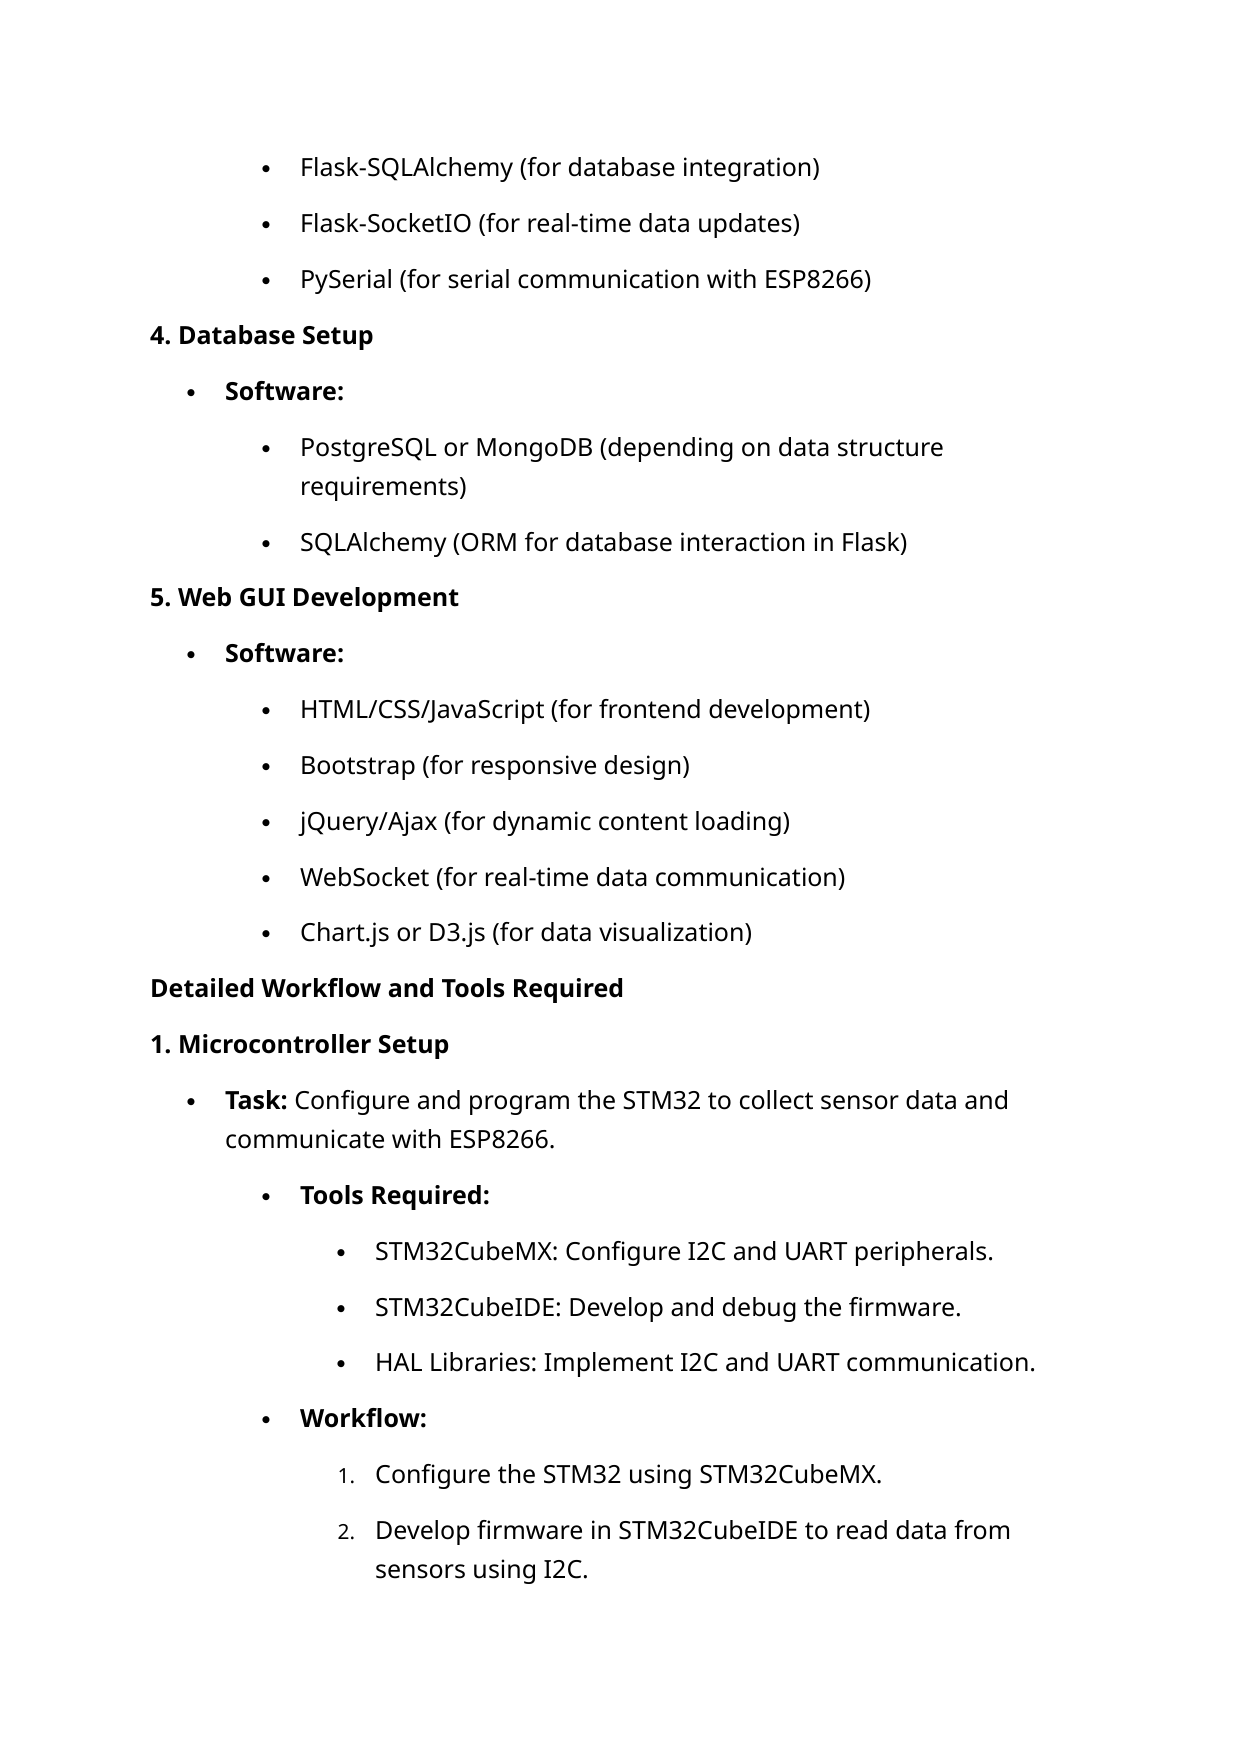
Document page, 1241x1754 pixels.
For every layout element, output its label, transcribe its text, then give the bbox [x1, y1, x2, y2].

list Tools Required: [262, 1177, 1090, 1212]
list HTML/CSS/JavaScript (for frontend development) [262, 692, 1090, 726]
list STM32CubeIDE: Develop and debug the firmware. [337, 1289, 1090, 1323]
text 5. Web GUI Development [150, 580, 1090, 614]
list Workflow: [262, 1401, 1090, 1435]
list STM32CubeMX: Configure I2C and UART peripherals. [337, 1233, 1090, 1267]
list Flask-SQLAlchemy (for database integration) [262, 150, 1090, 184]
list jQuery/Ajax (for dynamic content loading) [262, 803, 1090, 837]
text 1. Microcontroller Setup [150, 1027, 1090, 1061]
text 4. Database Setup [150, 317, 1090, 352]
list PySerial (for serial communication with ESP8266) [262, 262, 1090, 296]
list Develop firmware in STM32CubeIDE to read data from sensors using I2C. [337, 1512, 1090, 1586]
list Task: Configure and program the STM32 to collect sensor data and communicate with ESP8266. [187, 1082, 1090, 1156]
list Configure the STM32 using STM32CubeMX. [337, 1457, 1090, 1491]
list Flask-SocketIO (for real-time data updates) [262, 206, 1090, 240]
list PostgreSQL or MongoDB (depending on data structure requirements) [262, 429, 1090, 502]
text Detailed Workflow and Tools Required [150, 971, 1090, 1005]
list HAL Libraries: Implement I2C and UART communication. [337, 1345, 1090, 1379]
list Software: [187, 636, 1090, 670]
list Chart.js or D3.js (for data visualization) [262, 915, 1090, 949]
list Bootstrap (for responsive design) [262, 747, 1090, 782]
list WebSocket (for real-time data communication) [262, 859, 1090, 893]
list SQLAlchemy (ORM for database interaction in Flask) [262, 524, 1090, 558]
list Software: [187, 373, 1090, 407]
